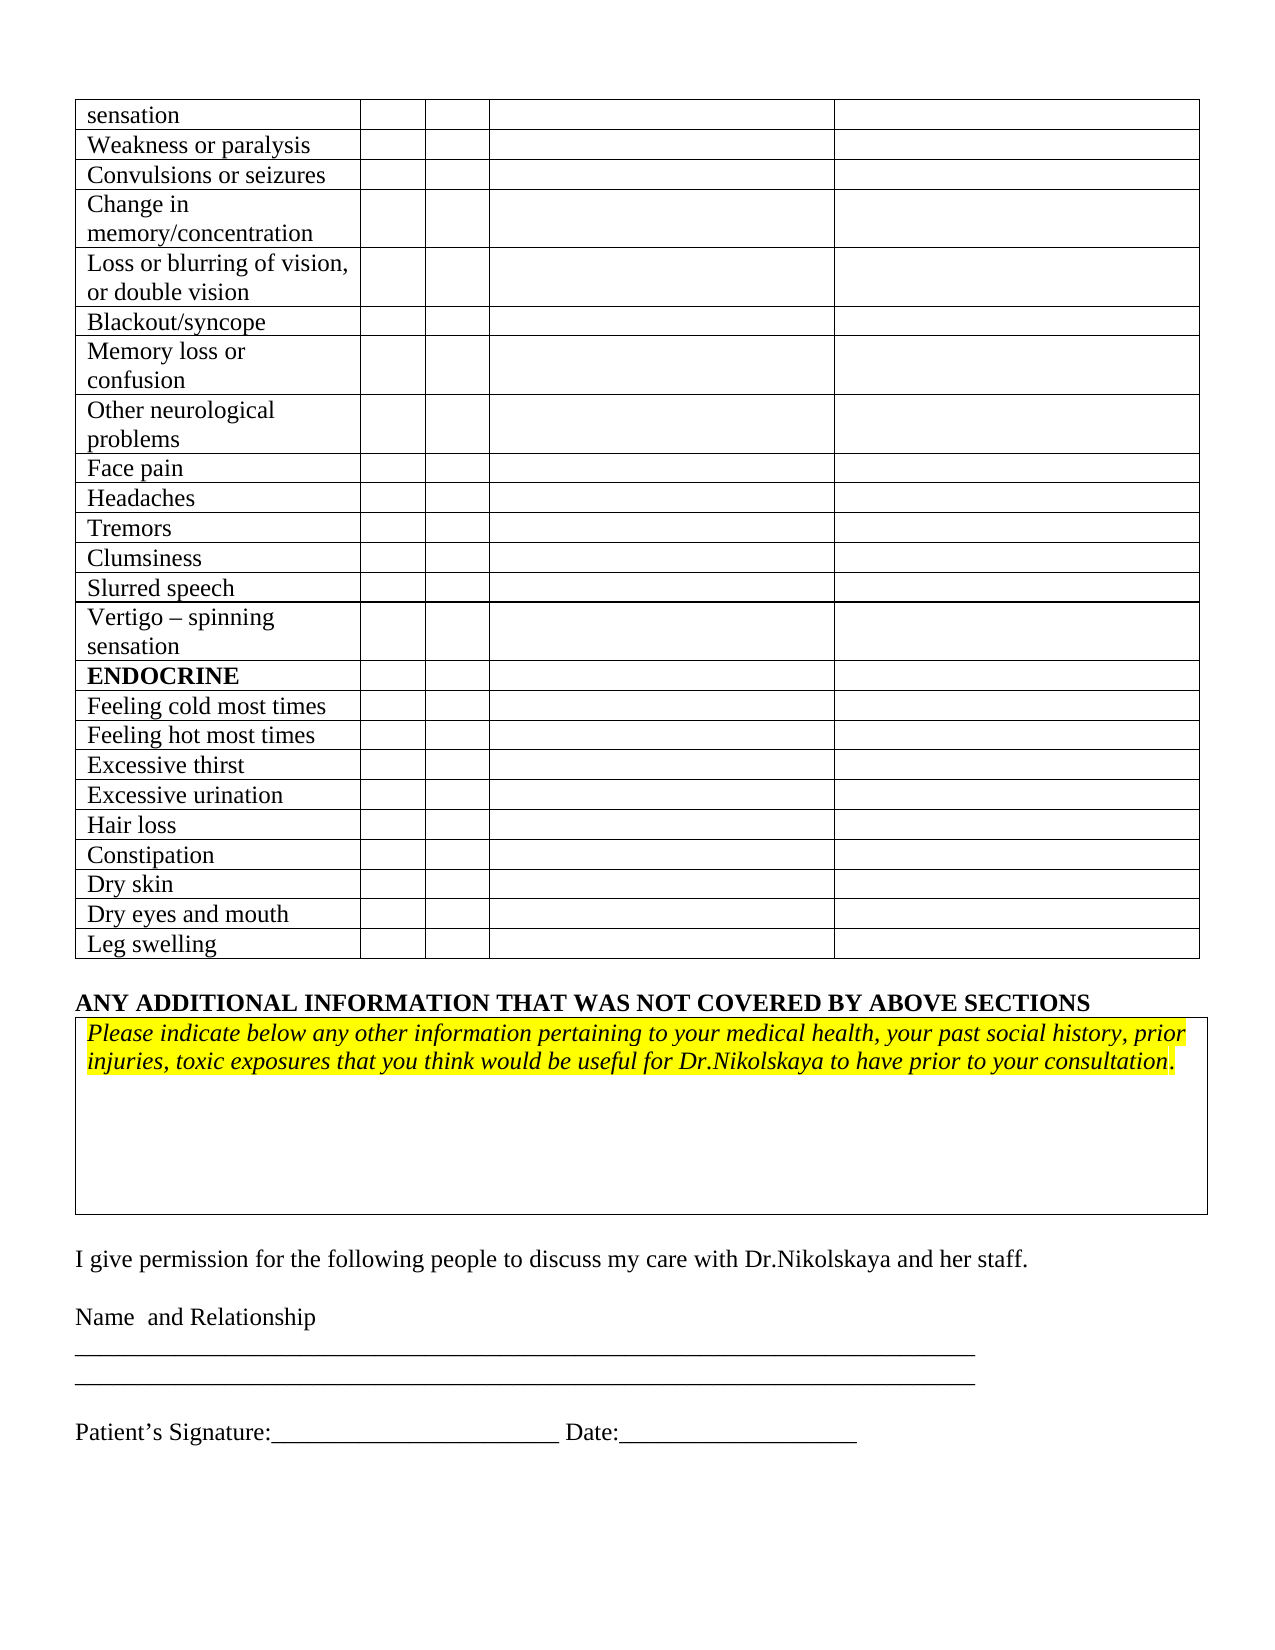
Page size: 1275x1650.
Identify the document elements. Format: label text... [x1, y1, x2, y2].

table_cell [426, 454, 489, 482]
table_cell [835, 810, 1199, 839]
table_cell [426, 248, 489, 306]
table_cell Excessive urination [76, 780, 360, 809]
table_cell [361, 543, 425, 572]
table_cell [490, 840, 834, 868]
table_cell [490, 899, 834, 928]
table_cell Numbness/tingling sensation [76, 100, 360, 129]
table_cell [361, 395, 425, 452]
table_cell [835, 929, 1199, 958]
table_cell [426, 543, 489, 572]
table_cell [490, 810, 834, 839]
table_cell [361, 454, 425, 482]
table_cell [490, 543, 834, 572]
table_cell [835, 483, 1199, 512]
table_cell [361, 840, 425, 868]
table_cell [426, 840, 489, 868]
table_cell [361, 573, 425, 601]
text ANY ADDITIONAL INFORMATION THAT WAS NOT COVERED BY ABOVE SECTIONS [75, 988, 1200, 1017]
table_cell Vertigo – spinning sensation [76, 603, 360, 660]
table_cell Face pain [76, 454, 360, 482]
table_cell [426, 483, 489, 512]
table_cell [361, 130, 425, 159]
table_cell [490, 780, 834, 809]
table_cell [835, 603, 1199, 660]
table_cell [426, 573, 489, 601]
table_cell Convulsions or seizures [76, 160, 360, 188]
table_cell [490, 721, 834, 749]
table_cell Feeling cold most times [76, 691, 360, 719]
table_cell [490, 336, 834, 394]
table_cell [835, 248, 1199, 306]
table_cell [426, 190, 489, 247]
table_cell [426, 336, 489, 394]
table_cell [426, 899, 489, 928]
table_cell [426, 750, 489, 779]
table_cell [361, 336, 425, 394]
table_cell [361, 870, 425, 898]
table_cell Feeling hot most times [76, 721, 360, 749]
table_cell [361, 691, 425, 719]
table_cell Excessive thirst [76, 750, 360, 779]
table_header Please indicate below any other information pertaining to your medical health, your past social history, prior injuries, toxic exposures that you think would be useful for Dr.Nikolskaya to have prior to your consultation. [76, 1018, 1207, 1214]
table_cell Other neurological problems [76, 395, 360, 452]
table_cell [490, 929, 834, 958]
table_cell [835, 573, 1199, 601]
table_cell [361, 483, 425, 512]
table_cell [361, 248, 425, 306]
table_cell [835, 840, 1199, 868]
table_cell [835, 780, 1199, 809]
table_cell [835, 513, 1199, 542]
table_cell Dry skin [76, 870, 360, 898]
table_cell Tremors [76, 513, 360, 542]
table_cell [835, 721, 1199, 749]
table_cell [490, 483, 834, 512]
table_cell [835, 190, 1199, 247]
table_cell [835, 307, 1199, 335]
text Name and Relationship ________________________________________________________________________ ________________________________________________________________________ [75, 1302, 1200, 1388]
table_cell [835, 130, 1199, 159]
table_cell [426, 603, 489, 660]
table_cell [835, 750, 1199, 779]
table_cell [426, 810, 489, 839]
table_cell [426, 780, 489, 809]
table_cell Loss or blurring of vision, or double vision [76, 248, 360, 306]
table_cell [426, 100, 489, 129]
table_cell [835, 870, 1199, 898]
table_cell Dry eyes and mouth [76, 899, 360, 928]
table_cell ENDOCRINE [76, 661, 360, 690]
table_cell [426, 721, 489, 749]
table_cell [361, 603, 425, 660]
table_cell [835, 336, 1199, 394]
table_cell [490, 603, 834, 660]
text Patient’s Signature:_______________________ Date:___________________ [75, 1417, 1200, 1445]
table_cell [490, 395, 834, 452]
table_cell [361, 307, 425, 335]
table_cell [490, 513, 834, 542]
table_cell [361, 661, 425, 690]
table_cell [361, 780, 425, 809]
table_cell [835, 395, 1199, 452]
table_cell [835, 160, 1199, 188]
table_cell [361, 750, 425, 779]
table_cell [490, 190, 834, 247]
table_cell [490, 130, 834, 159]
table_cell [490, 454, 834, 482]
table_cell [426, 160, 489, 188]
table_cell [490, 573, 834, 601]
table_cell [835, 100, 1199, 129]
table_cell [361, 929, 425, 958]
table_cell [426, 870, 489, 898]
table_cell [361, 810, 425, 839]
table_cell Change in memory/concentration [76, 190, 360, 247]
table_cell [490, 870, 834, 898]
table_cell [426, 513, 489, 542]
text I give permission for the following people to discuss my care with Dr.Nikolskaya and her staff. [75, 1244, 1200, 1273]
table_cell [361, 190, 425, 247]
table_cell Weakness or paralysis [76, 130, 360, 159]
table_cell Memory loss or confusion [76, 336, 360, 394]
table_cell Headaches [76, 483, 360, 512]
table_cell [361, 899, 425, 928]
table_cell [361, 100, 425, 129]
table_cell [835, 454, 1199, 482]
table_cell [490, 100, 834, 129]
table_cell [426, 929, 489, 958]
table_cell [361, 721, 425, 749]
table_cell Blackout/syncope [76, 307, 360, 335]
table_cell [426, 130, 489, 159]
table_cell [490, 661, 834, 690]
table_cell [426, 307, 489, 335]
table_cell [490, 307, 834, 335]
table_cell [361, 160, 425, 188]
table_cell [835, 691, 1199, 719]
table_cell [835, 899, 1199, 928]
table_cell Constipation [76, 840, 360, 868]
table_cell [490, 160, 834, 188]
table_cell [835, 661, 1199, 690]
table_cell [426, 661, 489, 690]
table_cell Leg swelling [76, 929, 360, 958]
table_cell [426, 691, 489, 719]
table_cell Slurred speech [76, 573, 360, 601]
table_cell [490, 248, 834, 306]
table_cell [426, 395, 489, 452]
table_cell Clumsiness [76, 543, 360, 572]
table_cell [490, 691, 834, 719]
table_cell [490, 750, 834, 779]
table_cell [835, 543, 1199, 572]
table_cell Hair loss [76, 810, 360, 839]
table_cell [361, 513, 425, 542]
